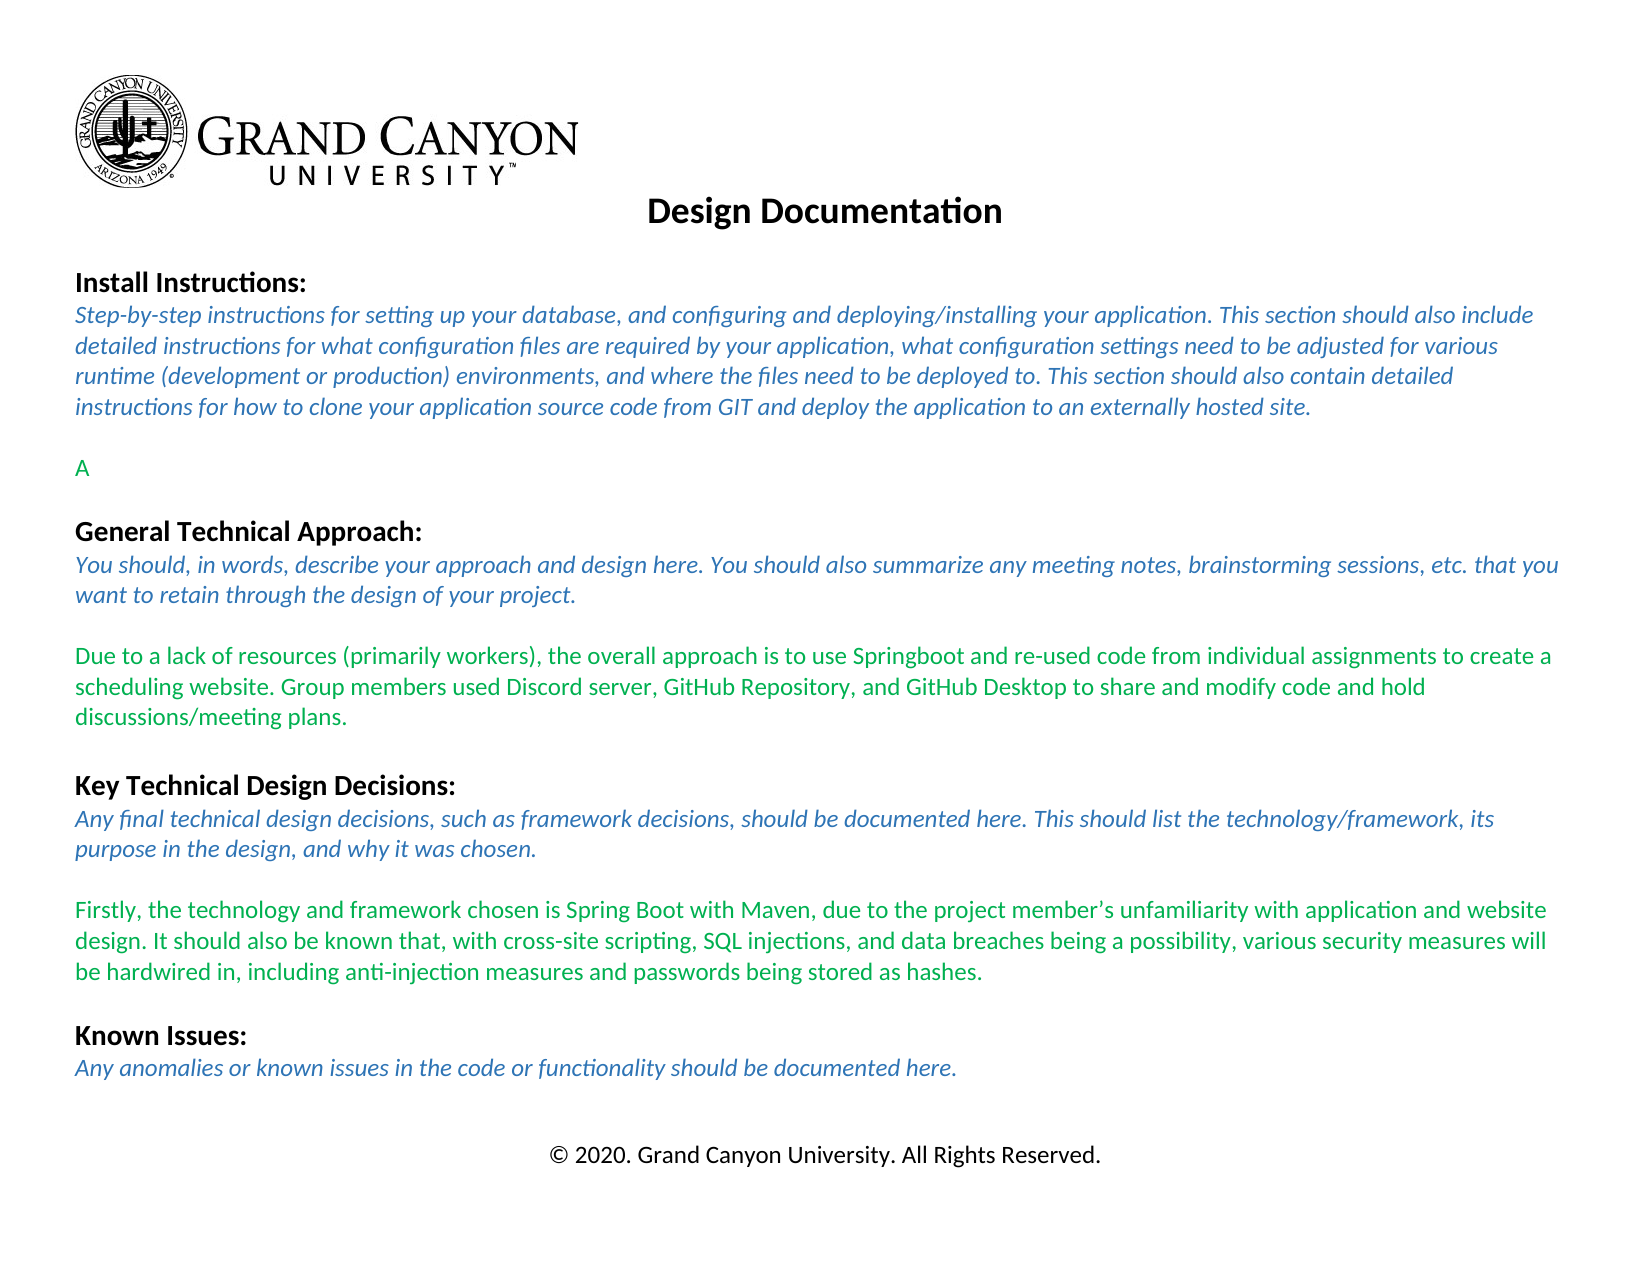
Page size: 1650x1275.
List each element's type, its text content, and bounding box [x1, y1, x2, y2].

text Any final technical design decisions, such as framework decisions, should be documented here. This should list the technology/framework, its purpose in the design, and why it was chosen. [75, 803, 1575, 864]
text Key Technical Design Decisions: [75, 767, 1575, 803]
text You should, in words, describe your approach and design here. You should also summarize any meeting notes, brainstorming sessions, etc. that you want to retain through the design of your project. [75, 549, 1575, 610]
text Any anomalies or known issues in the code or functionality should be documented here. [75, 1052, 1575, 1083]
picture [75, 75, 579, 188]
text Due to a lack of resources (primarily workers), the overall approach is to use Springboot and re-used code from individual assignments to create a scheduling website. Group members used Discord server, GitHub Repository, and GitHub Desktop to share and modify code and hold discussions/meeting plans. [75, 640, 1575, 732]
text Step-by-step instructions for setting up your database, and configuring and deploying/installing your application. This section should also include detailed instructions for what configuration files are required by your application, what configuration settings need to be adjusted for various runtime (development or production) environments, and where the files need to be deployed to. This section should also contain detailed instructions for how to clone your application source code from GIT and deploy the application to an externally hosted site. [75, 299, 1575, 422]
text Firstly, the technology and framework chosen is Spring Boot with Maven, due to the project member’s unfamiliarity with application and website design. It should also be known that, with cross-site scripting, SQL injections, and data breaches being a possibility, various security measures will be hardwired in, including anti-injection measures and passwords being stored as hashes. [75, 895, 1575, 986]
text A [75, 452, 1575, 483]
text General Technical Approach: [75, 513, 1575, 549]
text Design Documentation [75, 187, 1575, 233]
text Known Issues: [75, 1017, 1575, 1052]
text Install Instructions: [75, 264, 1575, 299]
